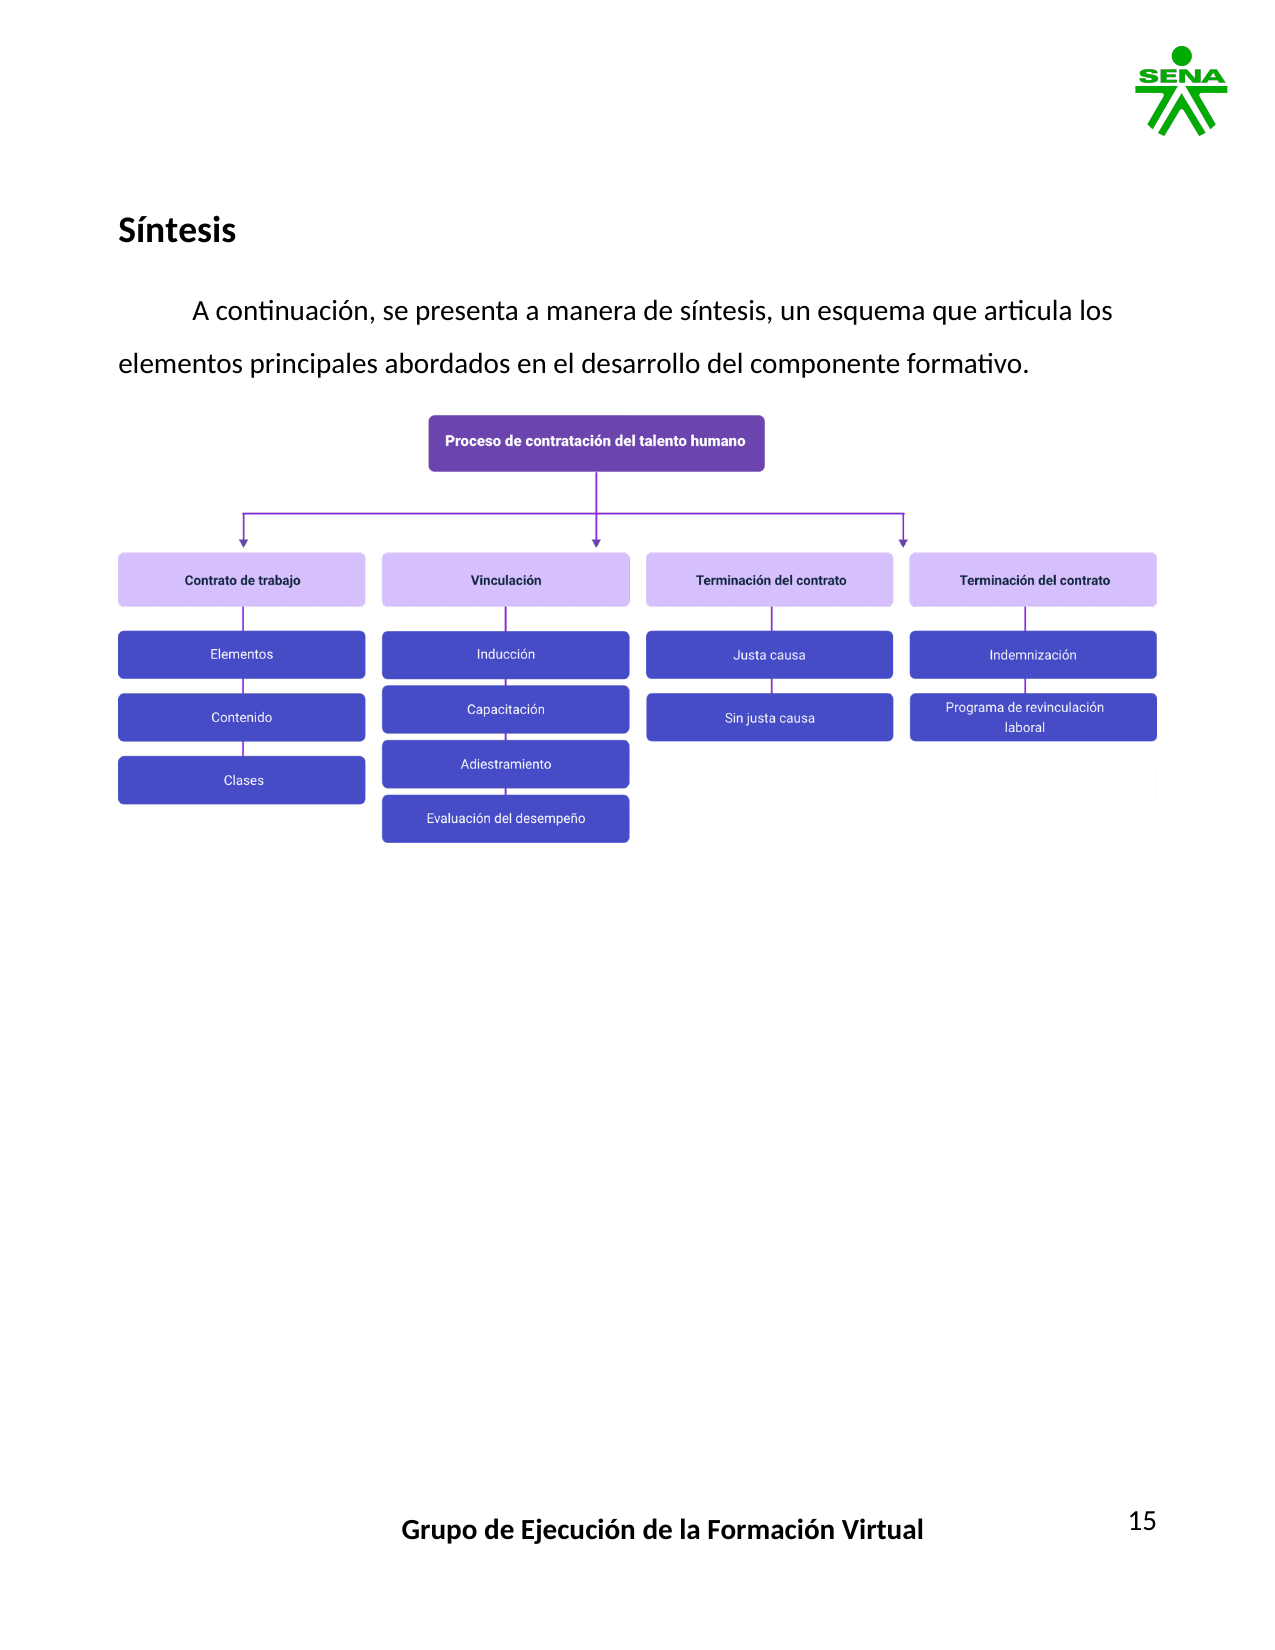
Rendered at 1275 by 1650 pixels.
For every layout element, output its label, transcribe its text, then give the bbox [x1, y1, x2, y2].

text Síntesis [118, 206, 1157, 252]
picture [1135, 46, 1228, 136]
text A continuación, se presenta a manera de síntesis, un esquema que articula los elementos principales abordados en el desarrollo del componente formativo. [118, 292, 1157, 381]
picture [118, 415, 1157, 843]
